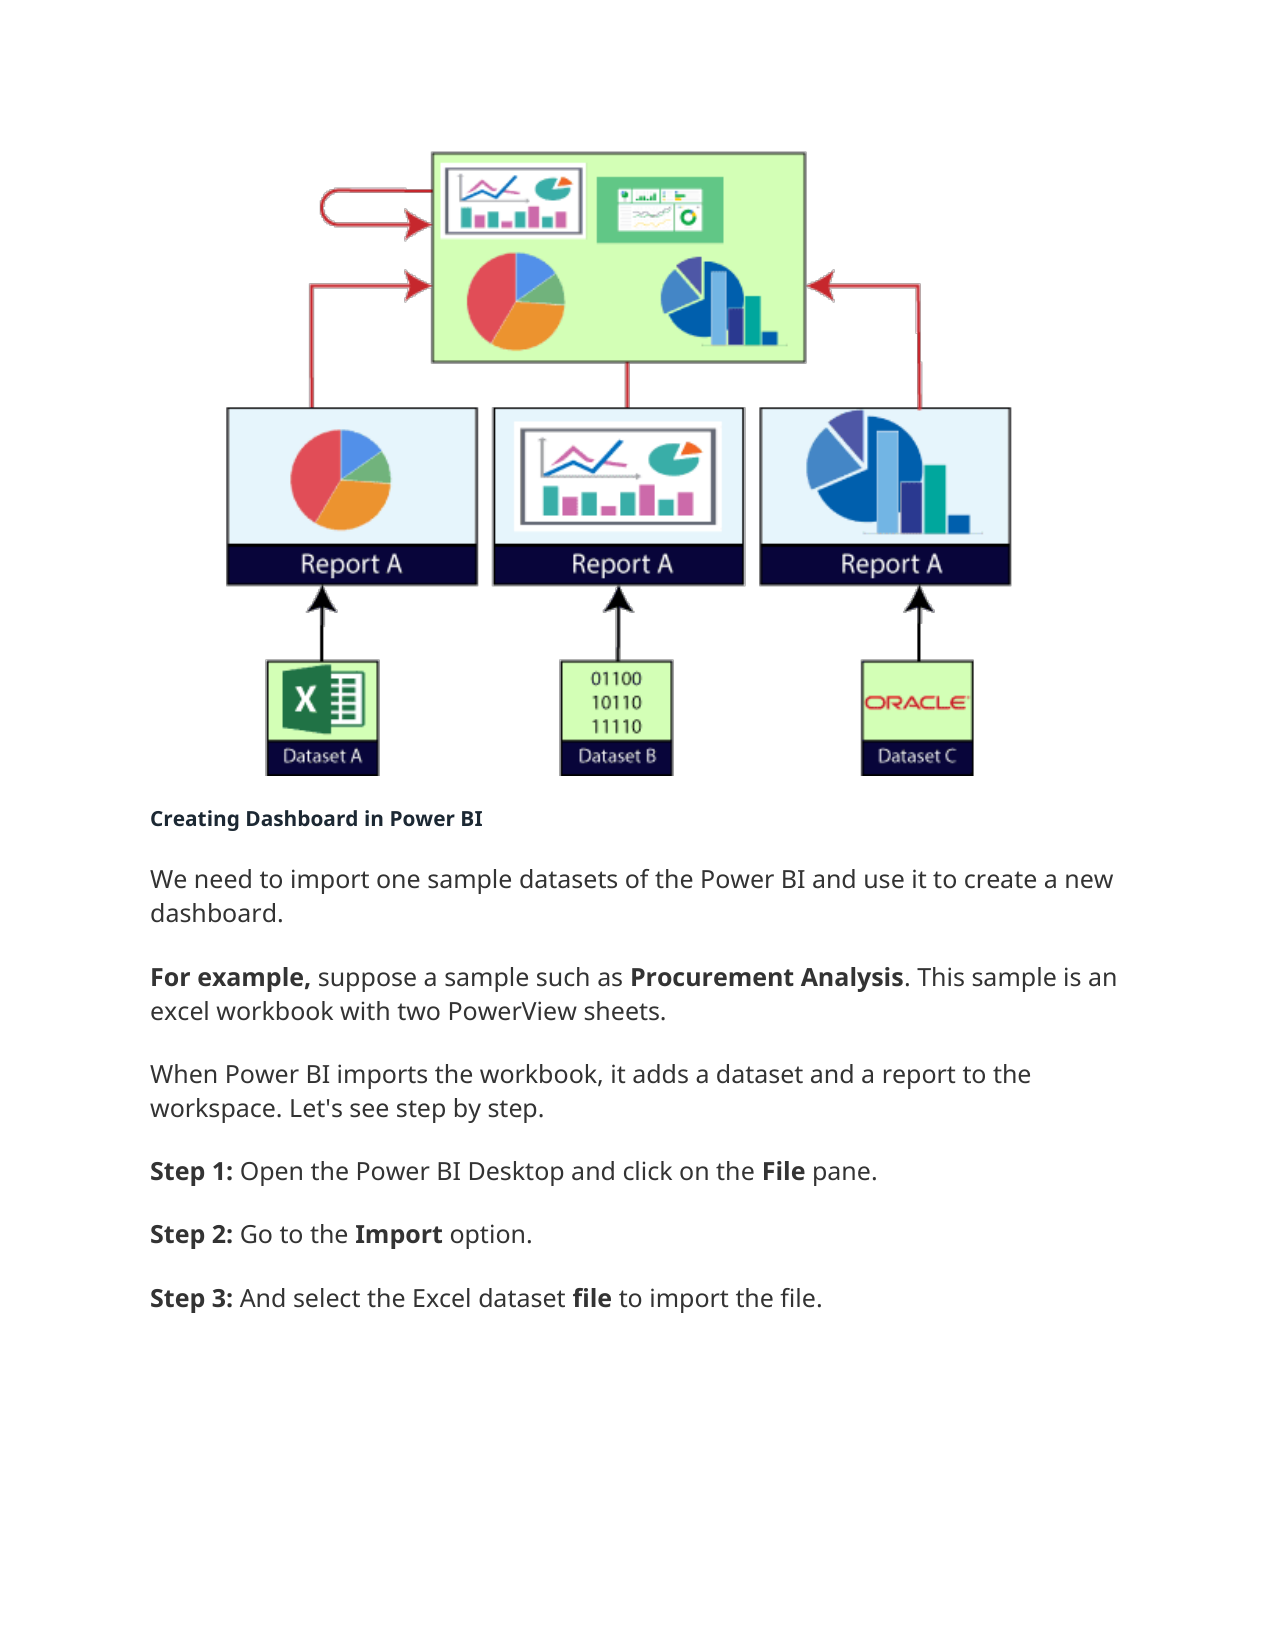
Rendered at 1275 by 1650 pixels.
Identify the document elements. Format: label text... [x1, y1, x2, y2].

text For example, suppose a sample such as Procurement Analysis. This sample is an excel workbook with two PowerView sheets. [150, 959, 1125, 1027]
picture [150, 150, 1088, 776]
text Step 3: And select the Excel dataset file to import the file. [150, 1280, 1125, 1314]
text Creating Dashboard in Power BI [150, 804, 1125, 833]
text When Power BI imports the workbook, it adds a dataset and a report to the workspace. Let's see step by step. [150, 1057, 1125, 1125]
text Step 1: Open the Power BI Desktop and click on the File pane. [150, 1154, 1125, 1188]
text We need to import one sample datasets of the Power BI and use it to create a new dashboard. [150, 862, 1125, 930]
text Step 2: Go to the Import option. [150, 1217, 1125, 1251]
